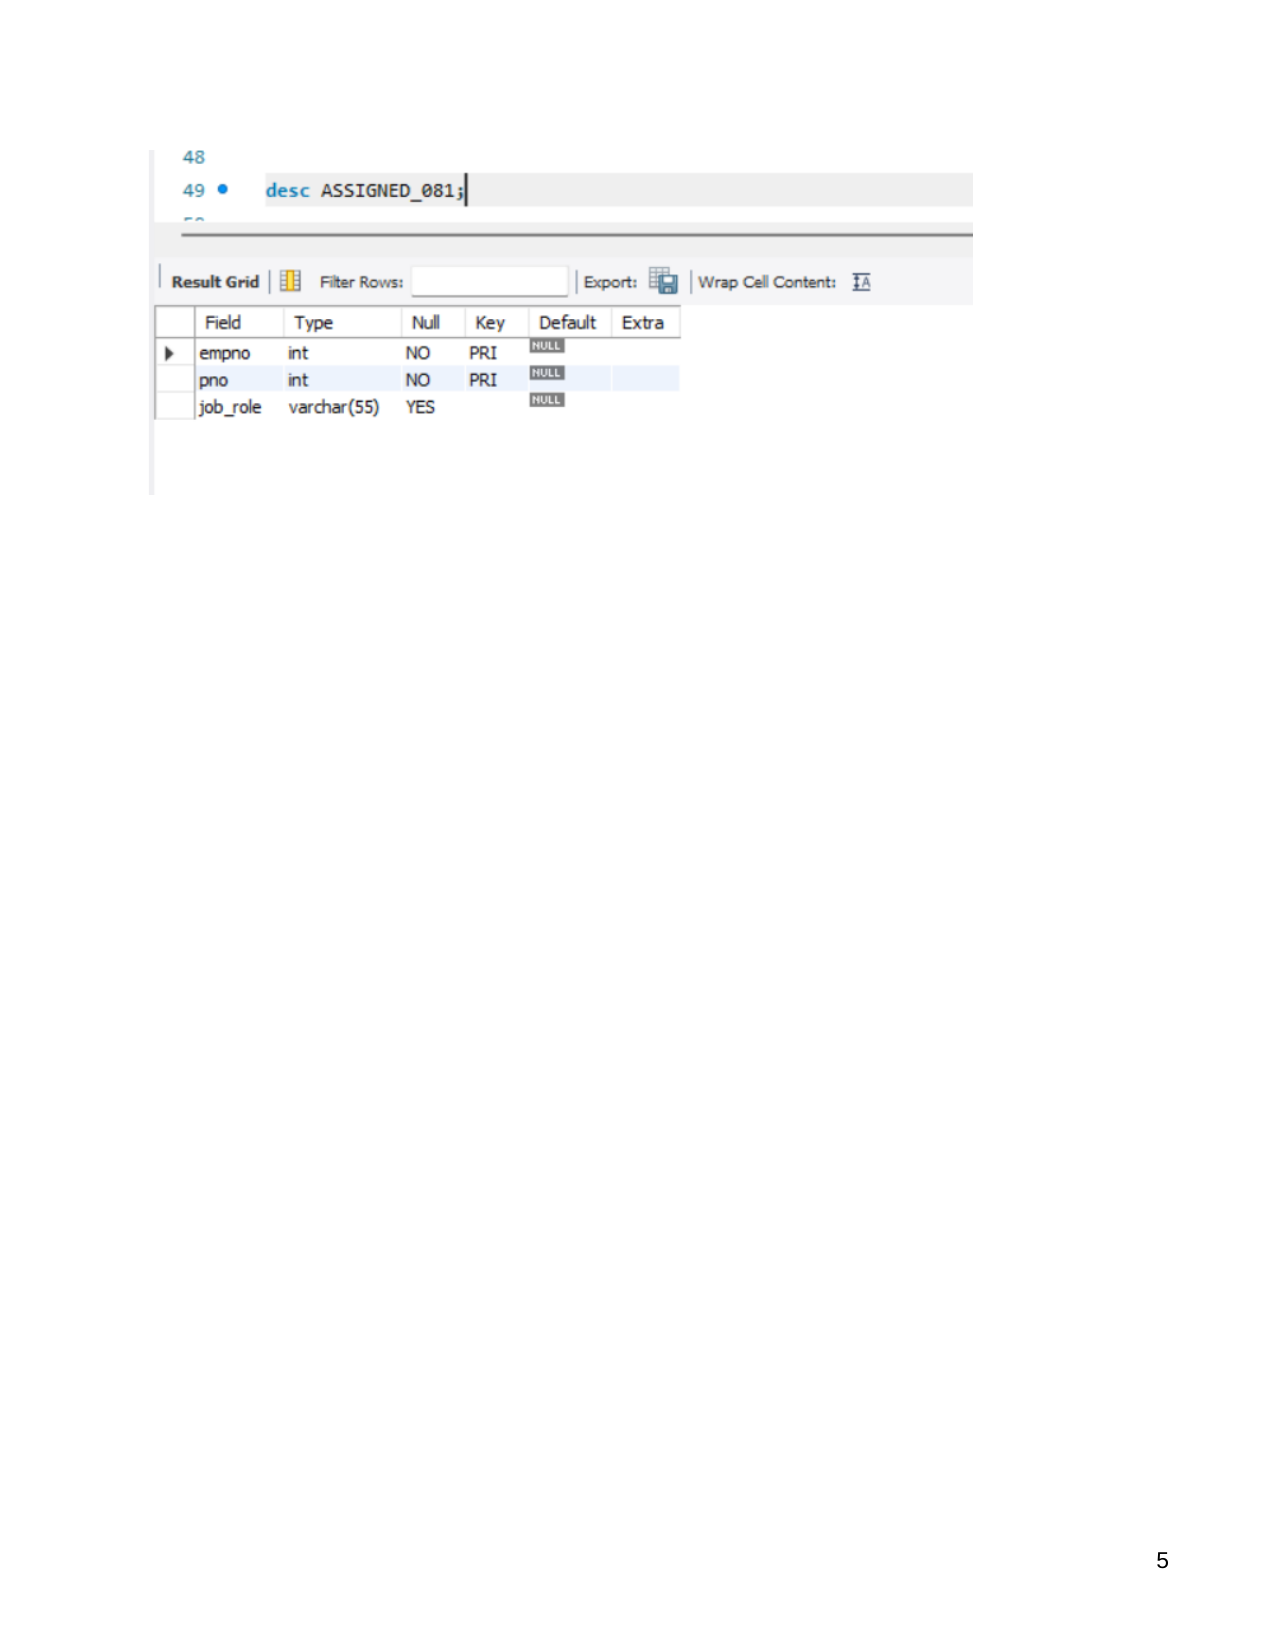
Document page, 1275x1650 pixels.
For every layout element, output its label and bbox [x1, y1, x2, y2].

picture [148, 150, 973, 495]
